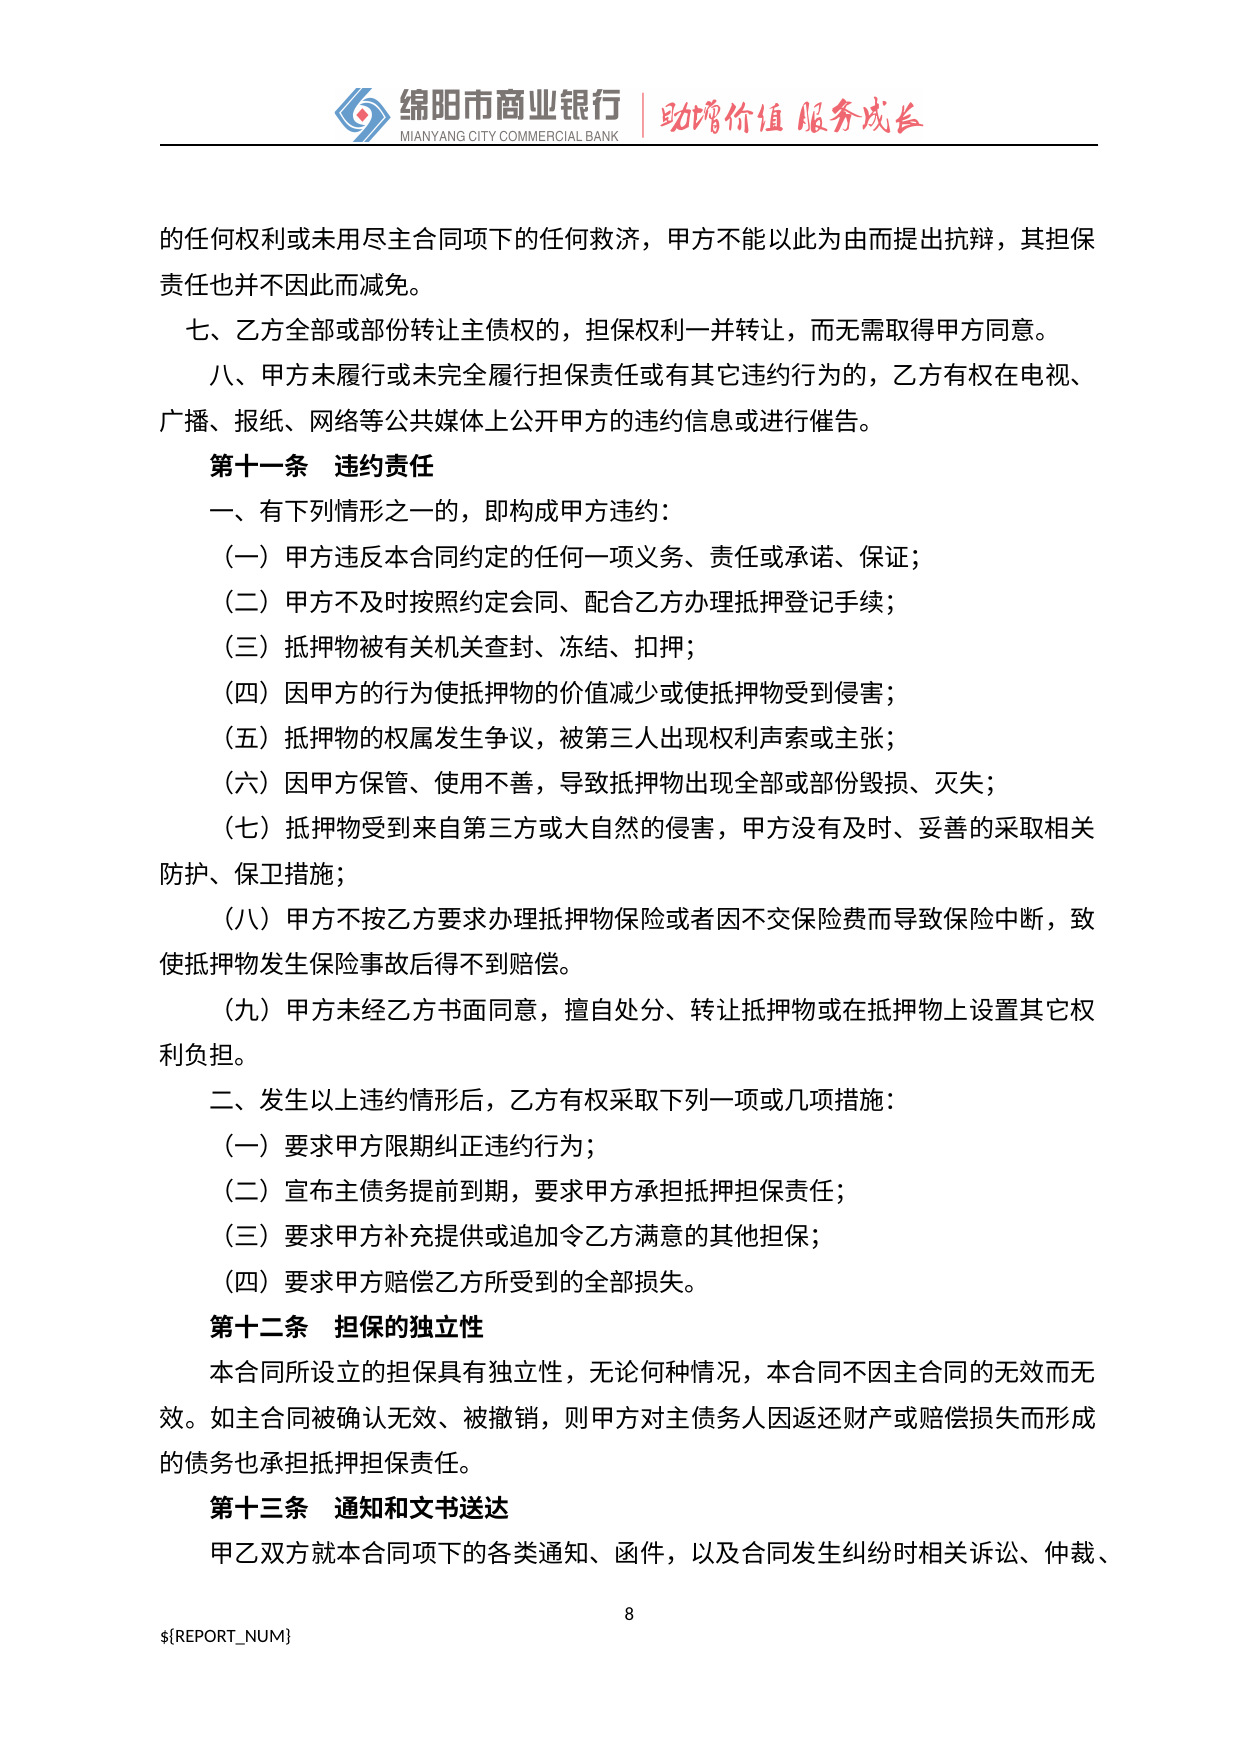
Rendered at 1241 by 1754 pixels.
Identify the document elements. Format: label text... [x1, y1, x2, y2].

text 二、发生以上违约情形后，乙方有权采取下列一项或几项措施： [159, 1073, 1098, 1119]
text 七、乙方全部或部份转让主债权的，担保权利一并转让，而无需取得甲方同意。 [159, 303, 1098, 348]
text （四）要求甲方赔偿乙方所受到的全部损失。 [159, 1255, 1098, 1300]
text 一、有下列情形之一的，即构成甲方违约： [159, 484, 1098, 530]
text （四）因甲方的行为使抵押物的价值减少或使抵押物受到侵害； [159, 666, 1098, 711]
text （八）甲方不按乙方要求办理抵押物保险或者因不交保险费而导致保险中断，致使抵押物发生保险事故后得不到赔偿。 [159, 892, 1098, 983]
text 八、甲方未履行或未完全履行担保责任或有其它违约行为的，乙方有权在电视、广播、报纸、网络等公共媒体上公开甲方的违约信息或进行催告。 [159, 348, 1098, 439]
text （三）抵押物被有关机关查封、冻结、扣押； [159, 620, 1098, 666]
text 甲乙双方就本合同项下的各类通知、函件，以及合同发生纠纷时相关诉讼、仲裁、公证程序中诉讼文书和法律文件的送达地址、方式及法律后果作如下约定： [159, 1527, 1098, 1572]
text （五）抵押物的权属发生争议，被第三人出现权利声索或主张； [159, 711, 1098, 756]
text （二）宣布主债务提前到期，要求甲方承担抵押担保责任； [159, 1164, 1098, 1209]
text （二）甲方不及时按照约定会同、配合乙方办理抵押登记手续； [159, 575, 1098, 620]
text 第十一条 违约责任 [159, 439, 1098, 484]
text 本合同所设立的担保具有独立性，无论何种情况，本合同不因主合同的无效而无效。如主合同被确认无效、被撤销，则甲方对主债务人因返还财产或赔偿损失而形成的债务也承担抵押担保责任。 [159, 1345, 1098, 1481]
picture [334, 88, 924, 142]
text （七）抵押物受到来自第三方或大自然的侵害，甲方没有及时、妥善的采取相关防护、保卫措施； [159, 802, 1098, 892]
text （九）甲方未经乙方书面同意，擅自处分、转让抵押物或在抵押物上设置其它权利负担。 [159, 983, 1098, 1073]
text （一）甲方违反本合同约定的任何一项义务、责任或承诺、保证； [159, 530, 1098, 575]
text 第十三条 通知和文书送达 [159, 1481, 1098, 1527]
text （六）因甲方保管、使用不善，导致抵押物出现全部或部份毁损、灭失； [159, 756, 1098, 802]
text 第十二条 担保的独立性 [159, 1300, 1098, 1345]
text （一）要求甲方限期纠正违约行为； [159, 1119, 1098, 1164]
text （三）要求甲方补充提供或追加令乙方满意的其他担保； [159, 1209, 1098, 1255]
